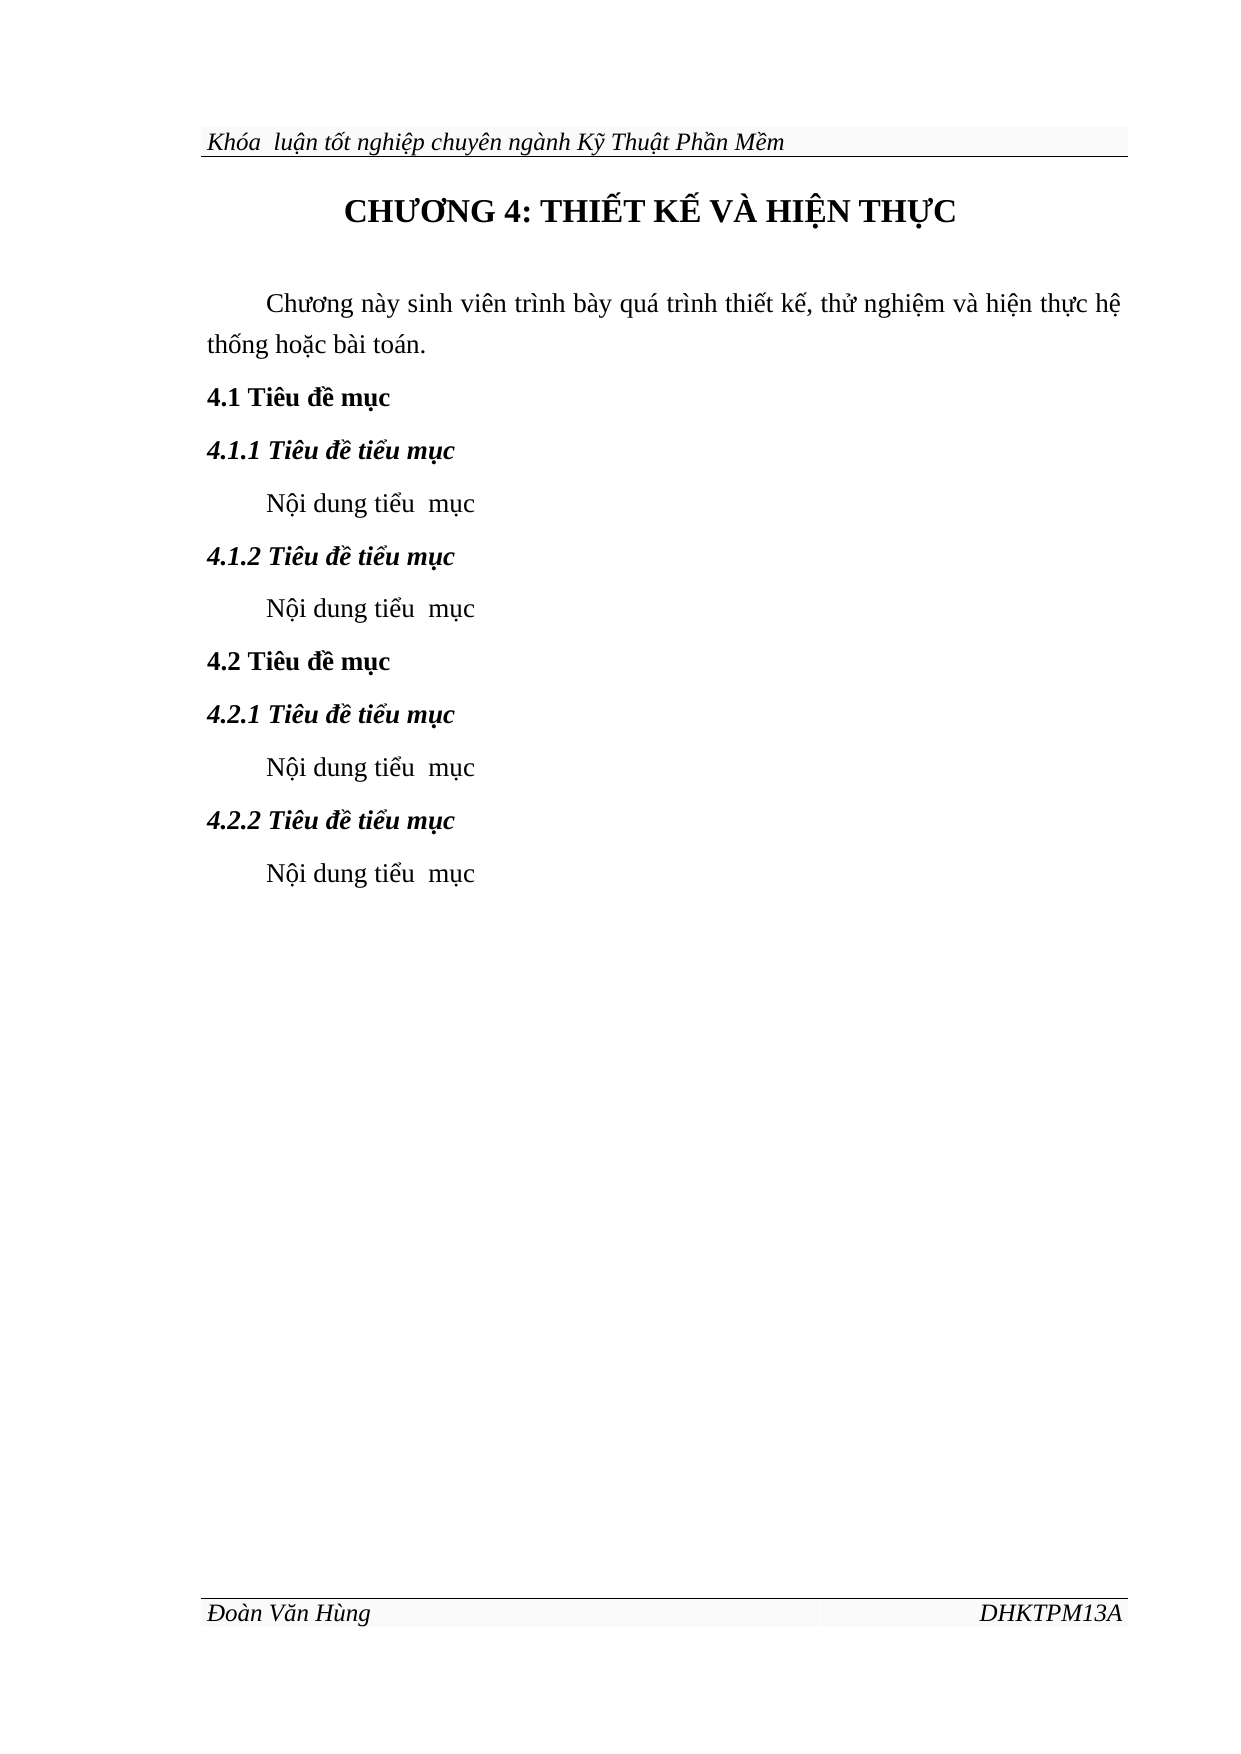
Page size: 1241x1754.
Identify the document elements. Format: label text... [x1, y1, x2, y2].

subtitle : THIẾT KẾ VÀ HIỆN THỰC [179, 192, 1122, 230]
text Nội dung tiểu mục [207, 857, 1122, 888]
text Chương này sinh viên trình bày quá trình thiết kế, thử nghiệm và hiện thực hệ thống hoặc bài toán. [207, 287, 1122, 359]
subtitle Tiêu đề tiểu mục [207, 804, 1122, 835]
subtitle Tiêu đề tiểu mục [207, 434, 1122, 465]
subtitle Tiêu đề mục [207, 645, 1122, 677]
text Nội dung tiểu mục [207, 592, 1122, 624]
text Nội dung tiểu mục [207, 751, 1122, 782]
subtitle Tiêu đề mục [207, 381, 1122, 412]
subtitle Tiêu đề tiểu mục [207, 698, 1122, 729]
text Nội dung tiểu mục [207, 487, 1122, 518]
subtitle Tiêu đề tiểu mục [207, 539, 1122, 571]
